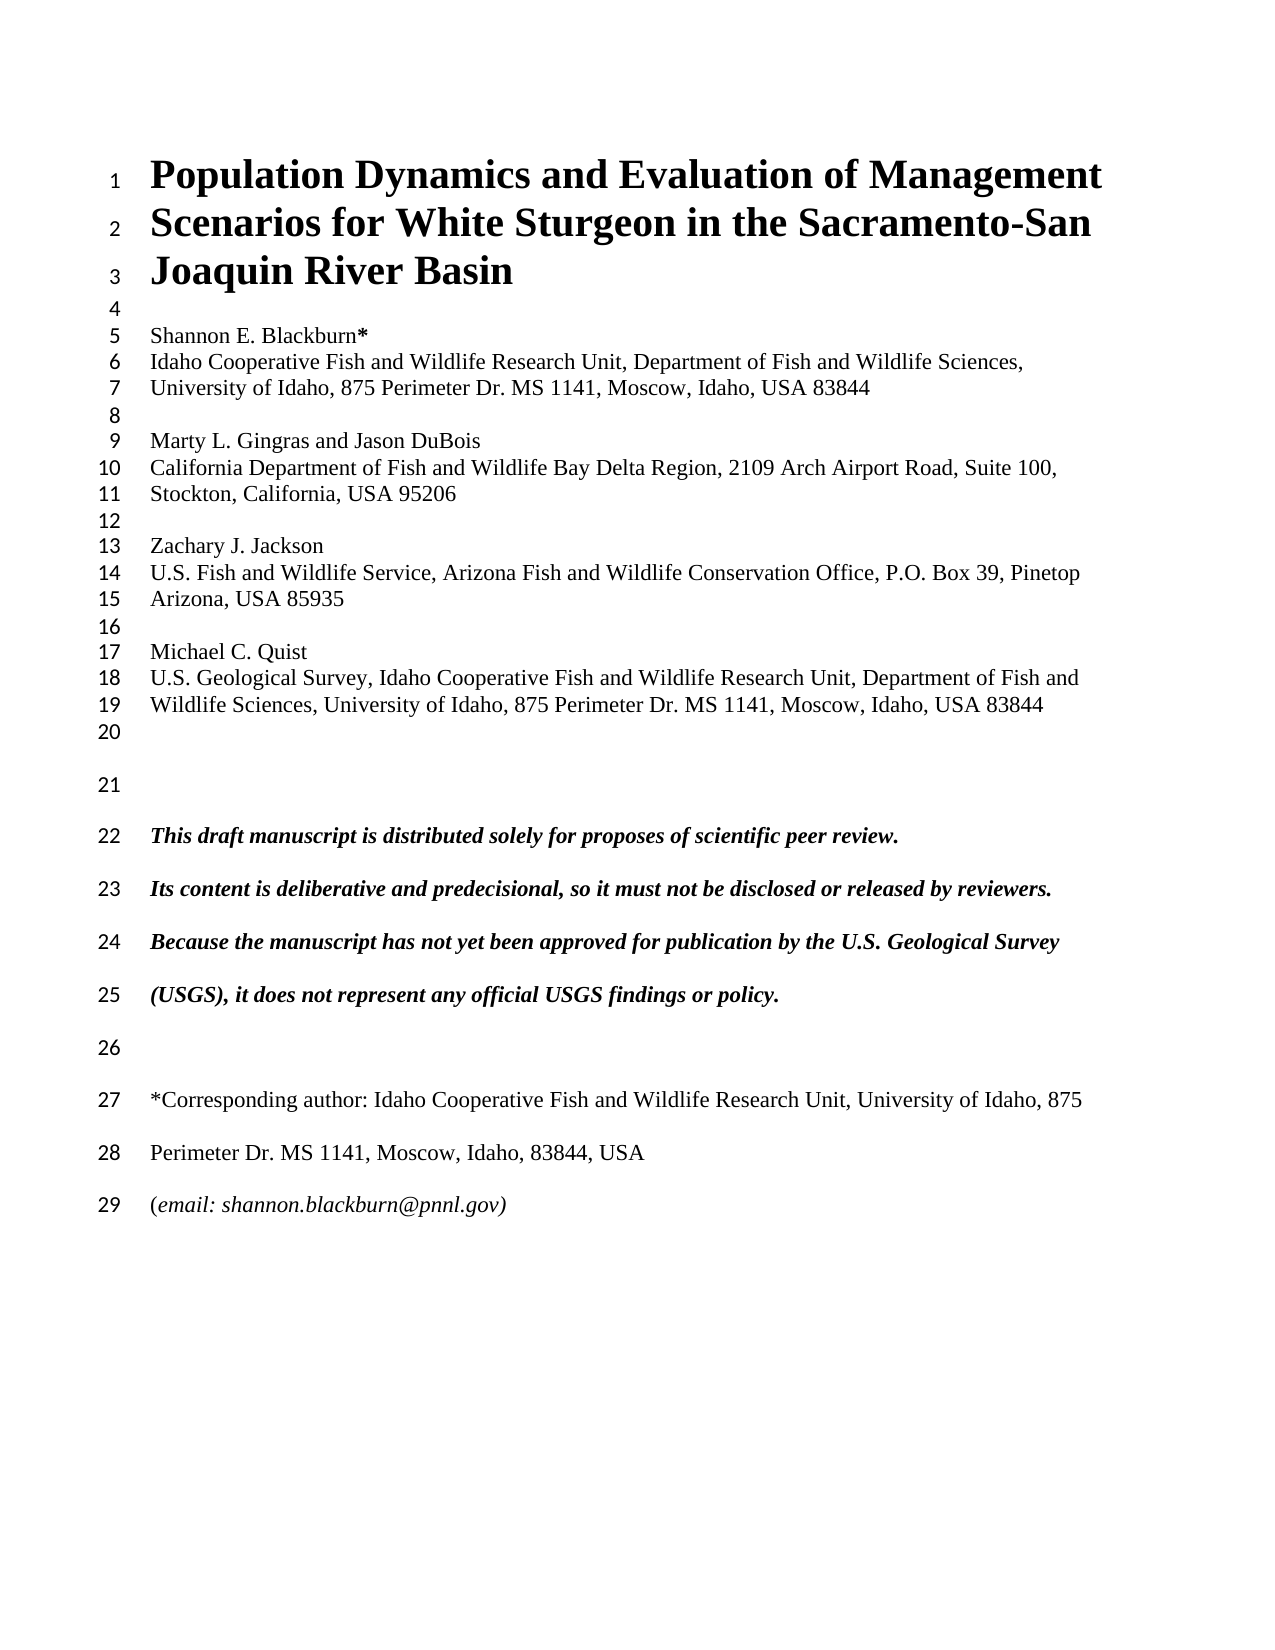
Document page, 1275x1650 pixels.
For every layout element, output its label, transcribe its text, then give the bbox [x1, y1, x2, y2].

text This draft manuscript is distributed solely for proposes of scientific peer review. [150, 822, 1125, 849]
text U.S. Geological Survey, Idaho Cooperative Fish and Wildlife Research Unit, Department of Fish and Wildlife Sciences, University of Idaho, 875 Perimeter Dr. MS 1141, Moscow, Idaho, USA 83844 [150, 664, 1125, 717]
text Its content is deliberative and predecisional, so it must not be disclosed or released by reviewers. Because the manuscript has not yet been approved for publication by the U.S. Geological Survey (USGS), it does not represent any official USGS findings or policy. [150, 875, 1125, 1007]
text Zachary J. Jackson [150, 533, 1125, 559]
text California Department of Fish and Wildlife Bay Delta Region, 2109 Arch Airport Road, Suite 100, Stockton, California, USA 95206 [150, 453, 1125, 506]
text Population Dynamics and Evaluation of Management Scenarios for White Sturgeon in the Sacramento-San Joaquin River Basin [150, 150, 1125, 294]
text *Corresponding author: Idaho Cooperative Fish and Wildlife Research Unit, University of Idaho, 875 Perimeter Dr. MS 1141, Moscow, Idaho, 83844, USA [150, 1086, 1125, 1165]
text Idaho Cooperative Fish and Wildlife Research Unit, Department of Fish and Wildlife Sciences, University of Idaho, 875 Perimeter Dr. MS 1141, Moscow, Idaho, USA 83844 [150, 348, 1125, 401]
text (email: shannon.blackburn@pnnl.gov) [150, 1191, 1125, 1218]
text Marty L. Gingras and Jason DuBois [150, 427, 1125, 453]
text U.S. Fish and Wildlife Service, Arizona Fish and Wildlife Conservation Office, P.O. Box 39, Pinetop Arizona, USA 85935 [150, 559, 1125, 612]
text Shannon E. Blackburn* [150, 322, 1125, 348]
text Michael C. Quist [150, 638, 1125, 664]
